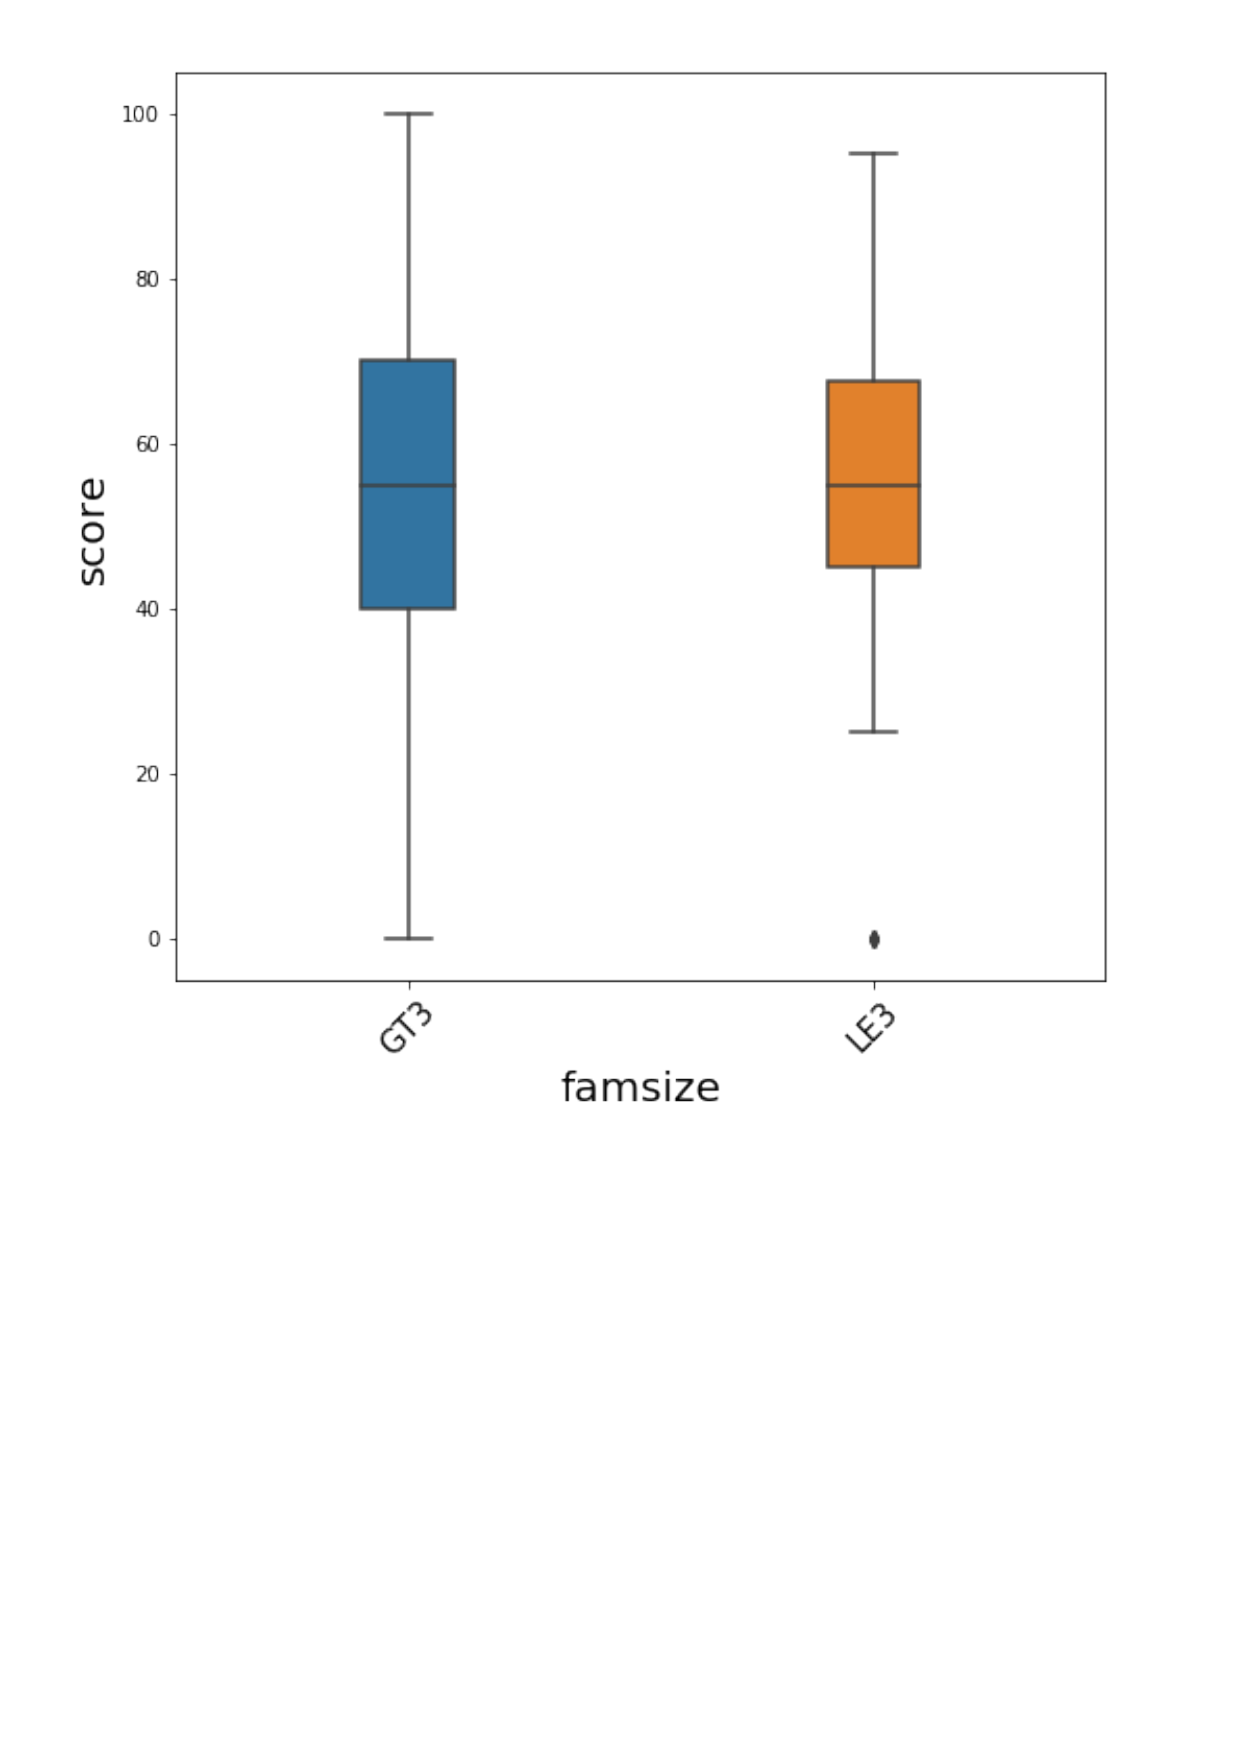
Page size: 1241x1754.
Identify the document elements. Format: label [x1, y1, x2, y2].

picture [59, 59, 1120, 1125]
